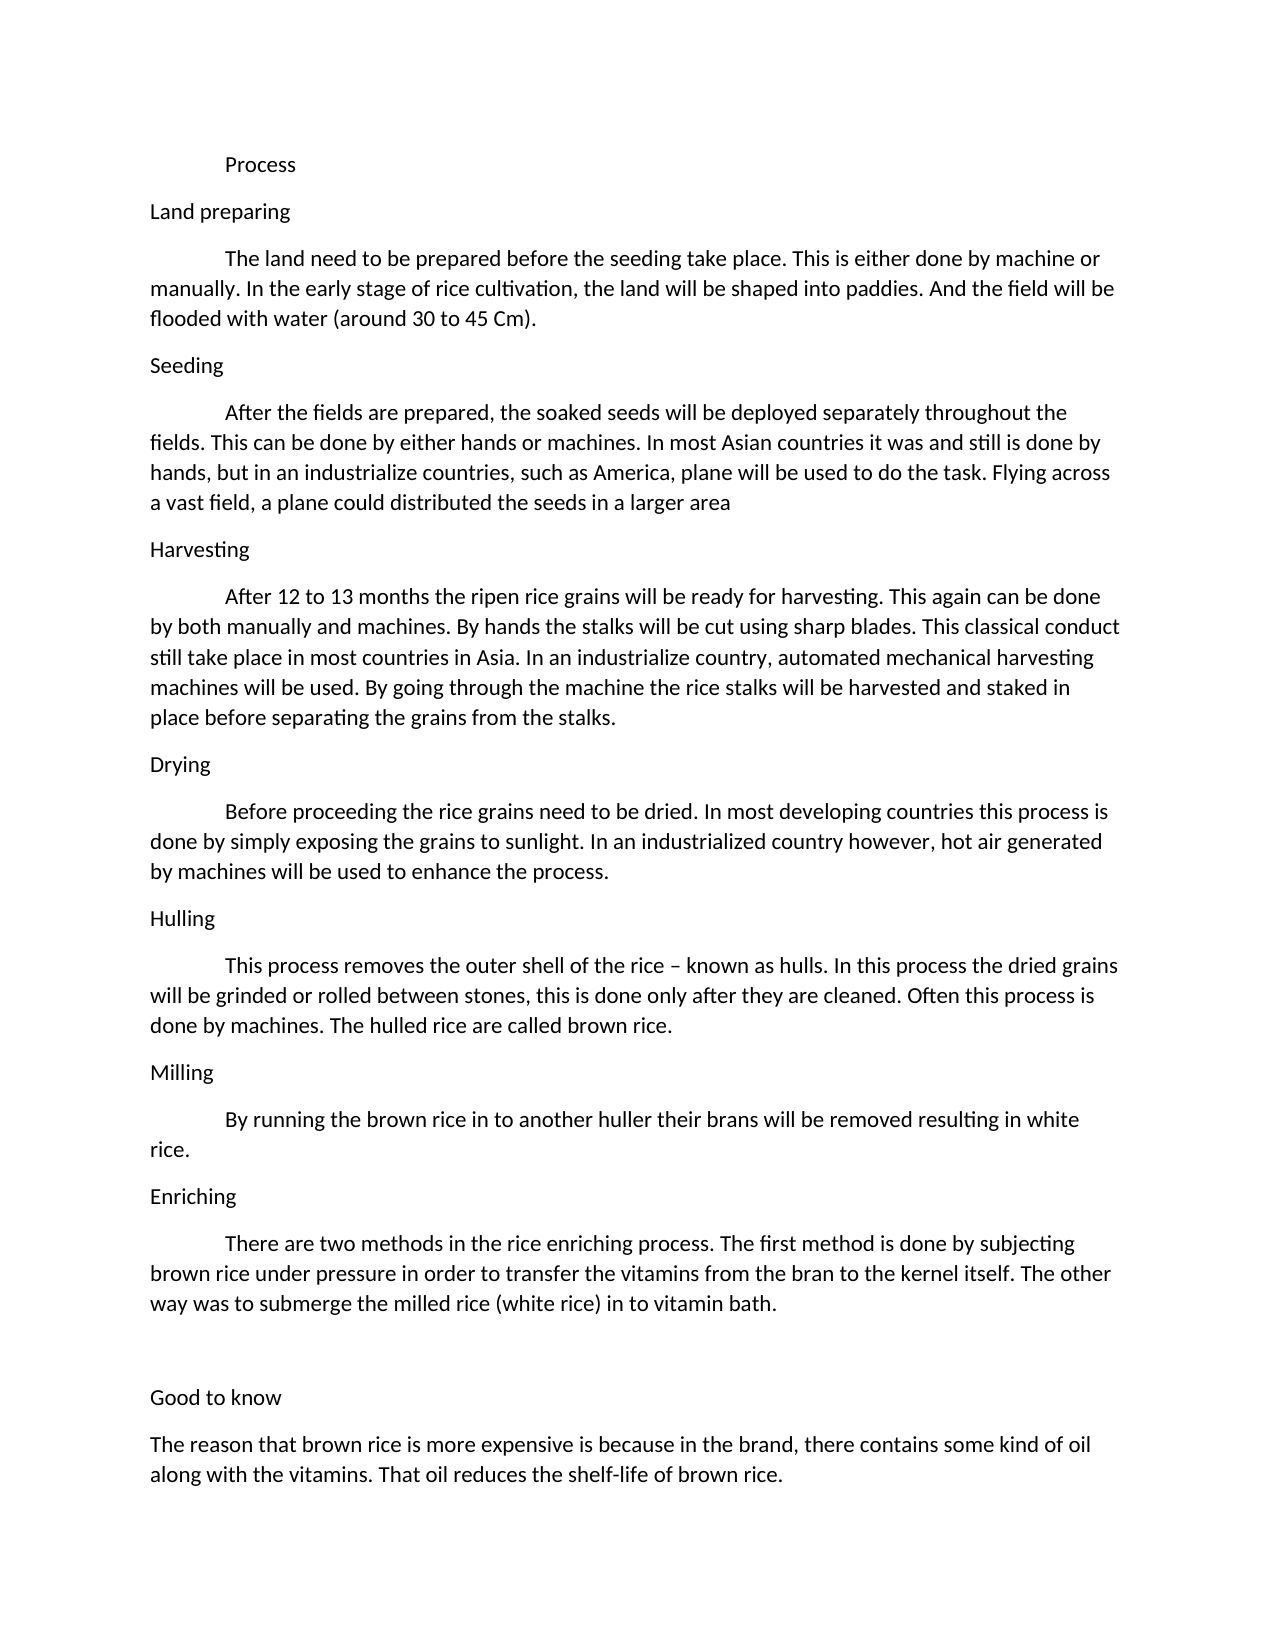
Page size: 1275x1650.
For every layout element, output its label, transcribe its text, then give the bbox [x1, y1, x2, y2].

text After 12 to 13 months the ripen rice grains will be ready for harvesting. This again can be done by both manually and machines. By hands the stalks will be cut using sharp blades. This classical conduct still take place in most countries in Asia. In an industrialize country, automated mechanical harvesting machines will be used. By going through the machine the rice stalks will be harvested and staked in place before separating the grains from the stalks. [150, 582, 1125, 731]
text Seeding [150, 351, 1125, 379]
text Land preparing [150, 197, 1125, 225]
text This process removes the outer shell of the rice – known as hulls. In this process the dried grains will be grinded or rolled between stones, this is done only after they are cleaned. Often this process is done by machines. The hulled rice are called brown rice. [150, 951, 1125, 1039]
text Process [150, 150, 1125, 178]
text There are two methods in the rice enriching process. The first method is done by subjecting brown rice under pressure in order to transfer the vitamins from the bran to the kernel itself. The other way was to submerge the milled rice (white rice) in to vitamin bath. [150, 1229, 1125, 1318]
text The reason that brown rice is more expensive is because in the brand, there contains some kind of oil along with the vitamins. That oil reduces the shelf-life of brown rice. [150, 1430, 1125, 1488]
text Drying [150, 750, 1125, 778]
text Harvesting [150, 535, 1125, 563]
text After the fields are prepared, the soaked seeds will be deployed separately throughout the fields. This can be done by either hands or machines. In most Asian countries it was and still is done by hands, but in an industrialize countries, such as America, plane will be used to do the task. Flying across a vast field, a plane could distributed the seeds in a larger area [150, 398, 1125, 517]
text Milling [150, 1058, 1125, 1086]
text Before proceeding the rice grains need to be dried. In most developing countries this process is done by simply exposing the grains to sunlight. In an industrialized country however, hot air generated by machines will be used to enhance the process. [150, 797, 1125, 885]
text By running the brown rice in to another huller their brans will be removed resulting in white rice. [150, 1105, 1125, 1163]
text The land need to be prepared before the seeding take place. This is either done by machine or manually. In the early stage of rice cultivation, the land will be shaped into paddies. And the field will be flooded with water (around 30 to 45 Cm). [150, 244, 1125, 332]
text Good to know [150, 1383, 1125, 1411]
text Enriching [150, 1182, 1125, 1210]
text Hulling [150, 904, 1125, 932]
